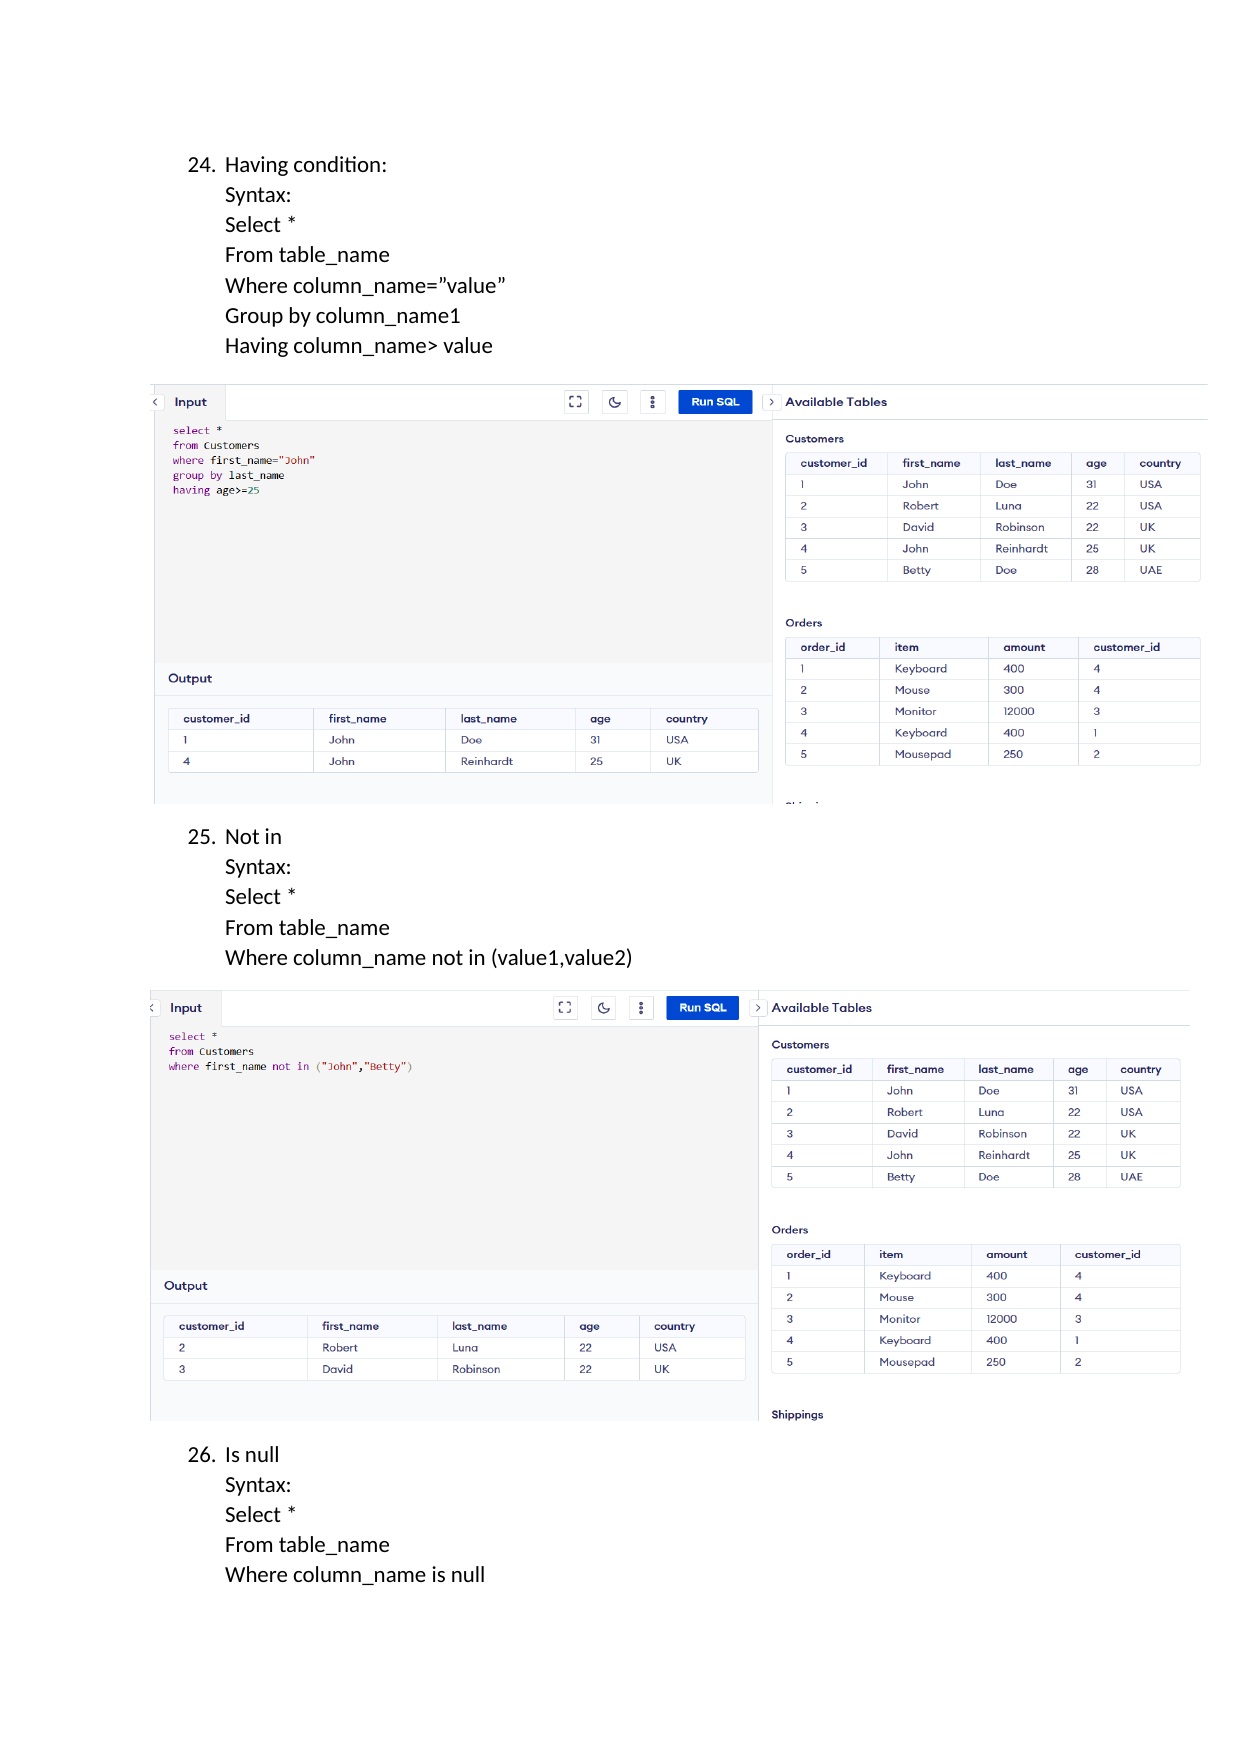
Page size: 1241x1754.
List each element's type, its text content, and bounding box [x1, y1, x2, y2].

list Where column_name is null [225, 1561, 1090, 1589]
list Syntax: [225, 180, 1090, 208]
list Having condition: [187, 150, 1090, 178]
picture [150, 989, 1190, 1421]
list Syntax: [225, 1470, 1090, 1498]
picture [150, 378, 1208, 804]
list Is null [187, 1440, 1090, 1468]
list Where column_name=”value” [225, 271, 1090, 299]
list Syntax: [225, 852, 1090, 880]
list From table_name [225, 913, 1090, 941]
list Select * [225, 1500, 1090, 1528]
list Group by column_name1 [225, 301, 1090, 329]
list Having column_name> value [225, 331, 1090, 359]
list Not in [187, 822, 1090, 850]
list Select * [225, 210, 1090, 238]
list Select * [225, 882, 1090, 910]
list From table_name [225, 1530, 1090, 1558]
list Where column_name not in (value1,value2) [225, 943, 1090, 971]
list From table_name [225, 241, 1090, 269]
